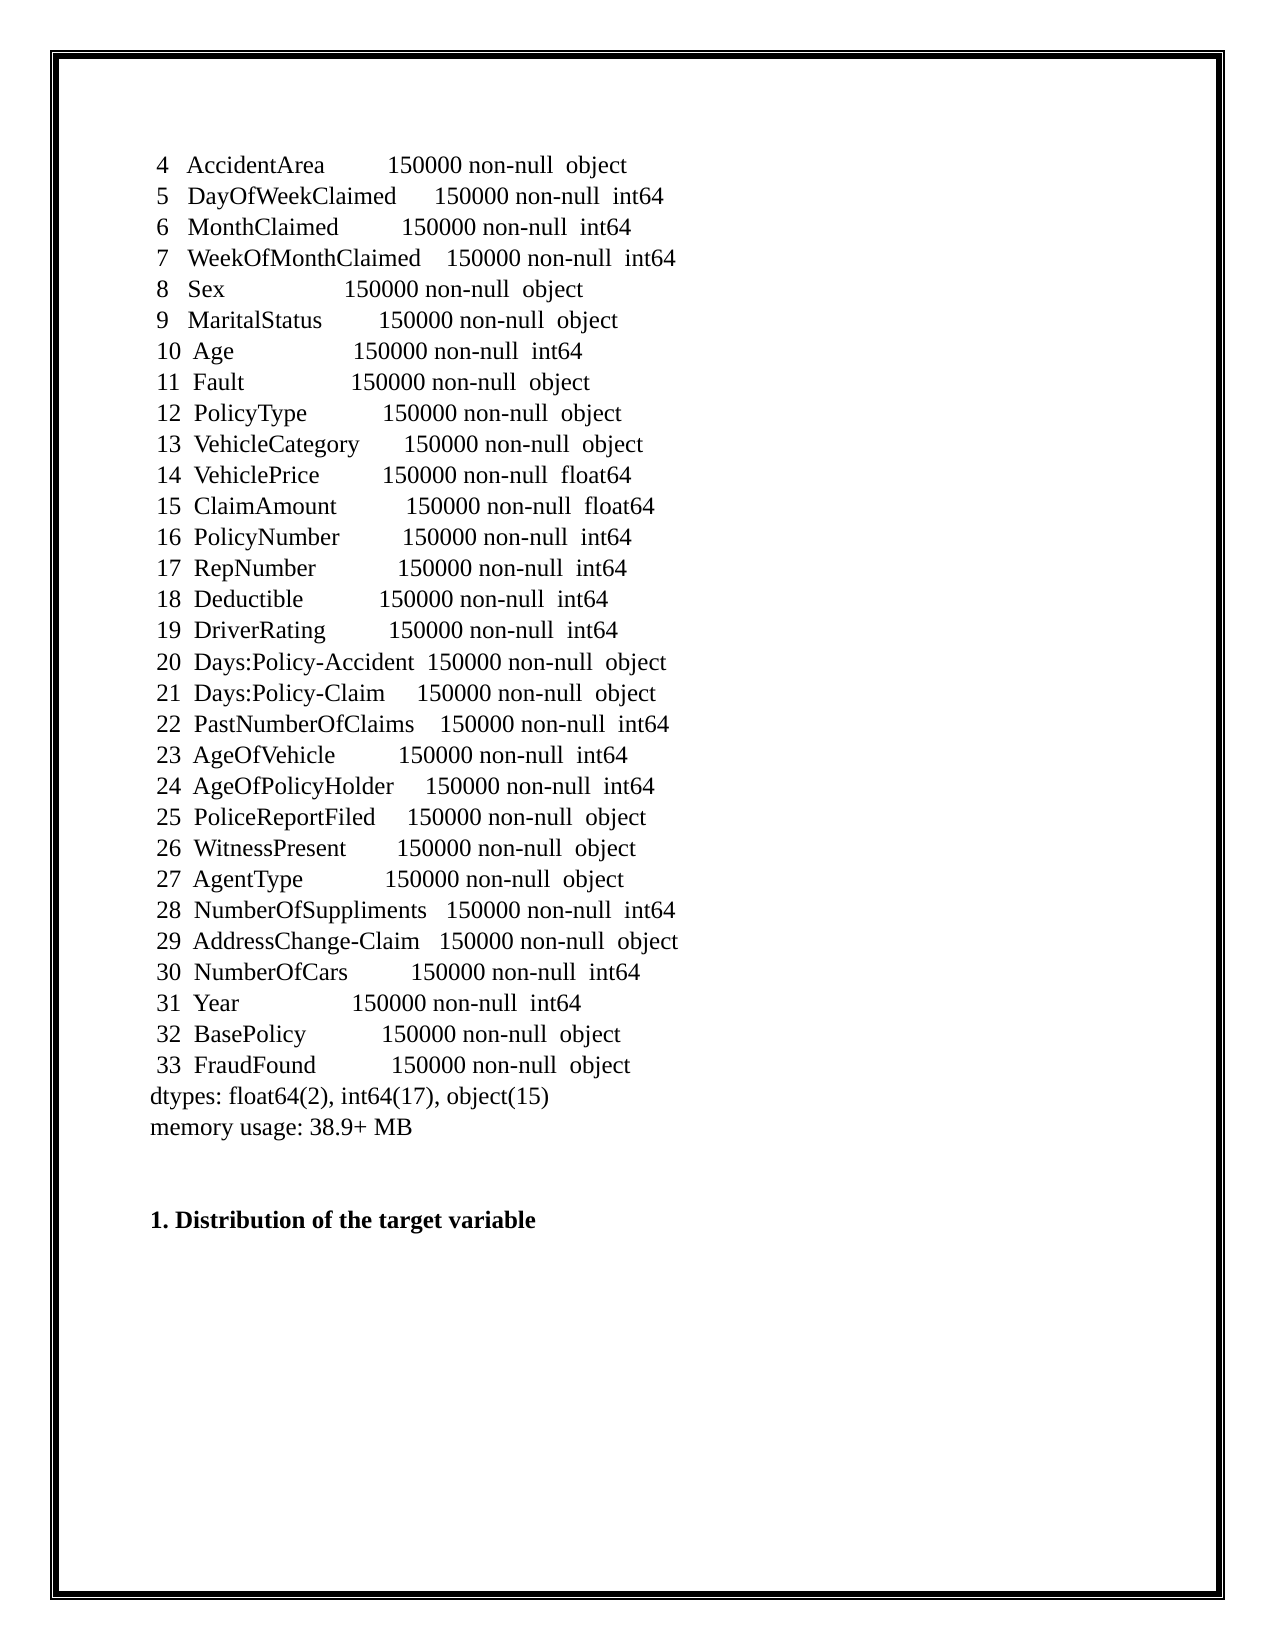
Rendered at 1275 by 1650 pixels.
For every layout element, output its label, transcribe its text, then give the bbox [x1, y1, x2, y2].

text 32 BasePolicy 150000 non-null object [150, 1019, 1125, 1048]
text 12 PolicyType 150000 non-null object [150, 398, 1125, 427]
text 25 PoliceReportFiled 150000 non-null object [150, 802, 1125, 831]
text dtypes: float64(2), int64(17), object(15) [150, 1081, 1125, 1110]
text 11 Fault 150000 non-null object [150, 367, 1125, 396]
text 14 VehiclePrice 150000 non-null float64 [150, 460, 1125, 489]
text 23 AgeOfVehicle 150000 non-null int64 [150, 740, 1125, 768]
text 26 WitnessPresent 150000 non-null object [150, 833, 1125, 862]
text 9 MaritalStatus 150000 non-null object [150, 305, 1125, 334]
text 24 AgeOfPolicyHolder 150000 non-null int64 [150, 771, 1125, 799]
text 30 NumberOfCars 150000 non-null int64 [150, 957, 1125, 986]
text 19 DriverRating 150000 non-null int64 [150, 616, 1125, 644]
text 29 AddressChange-Claim 150000 non-null object [150, 926, 1125, 955]
text 18 Deductible 150000 non-null int64 [150, 584, 1125, 613]
text 4 AccidentArea 150000 non-null object [150, 150, 1125, 179]
text 6 MonthClaimed 150000 non-null int64 [150, 212, 1125, 241]
text 10 Age 150000 non-null int64 [150, 336, 1125, 365]
text 21 Days:Policy-Claim 150000 non-null object [150, 678, 1125, 706]
text 27 AgentType 150000 non-null object [150, 864, 1125, 893]
text 22 PastNumberOfClaims 150000 non-null int64 [150, 709, 1125, 737]
text 28 NumberOfSuppliments 150000 non-null int64 [150, 895, 1125, 924]
text 31 Year 150000 non-null int64 [150, 988, 1125, 1017]
text 1. Distribution of the target variable [150, 1205, 1125, 1234]
text 8 Sex 150000 non-null object [150, 274, 1125, 303]
text 5 DayOfWeekClaimed 150000 non-null int64 [150, 181, 1125, 210]
text 33 FraudFound 150000 non-null object [150, 1050, 1125, 1079]
text 13 VehicleCategory 150000 non-null object [150, 429, 1125, 458]
text 17 RepNumber 150000 non-null int64 [150, 553, 1125, 582]
text memory usage: 38.9+ MB [150, 1112, 1125, 1141]
text 7 WeekOfMonthClaimed 150000 non-null int64 [150, 243, 1125, 272]
text 20 Days:Policy-Accident 150000 non-null object [150, 647, 1125, 675]
text 15 ClaimAmount 150000 non-null float64 [150, 491, 1125, 520]
text 16 PolicyNumber 150000 non-null int64 [150, 522, 1125, 551]
